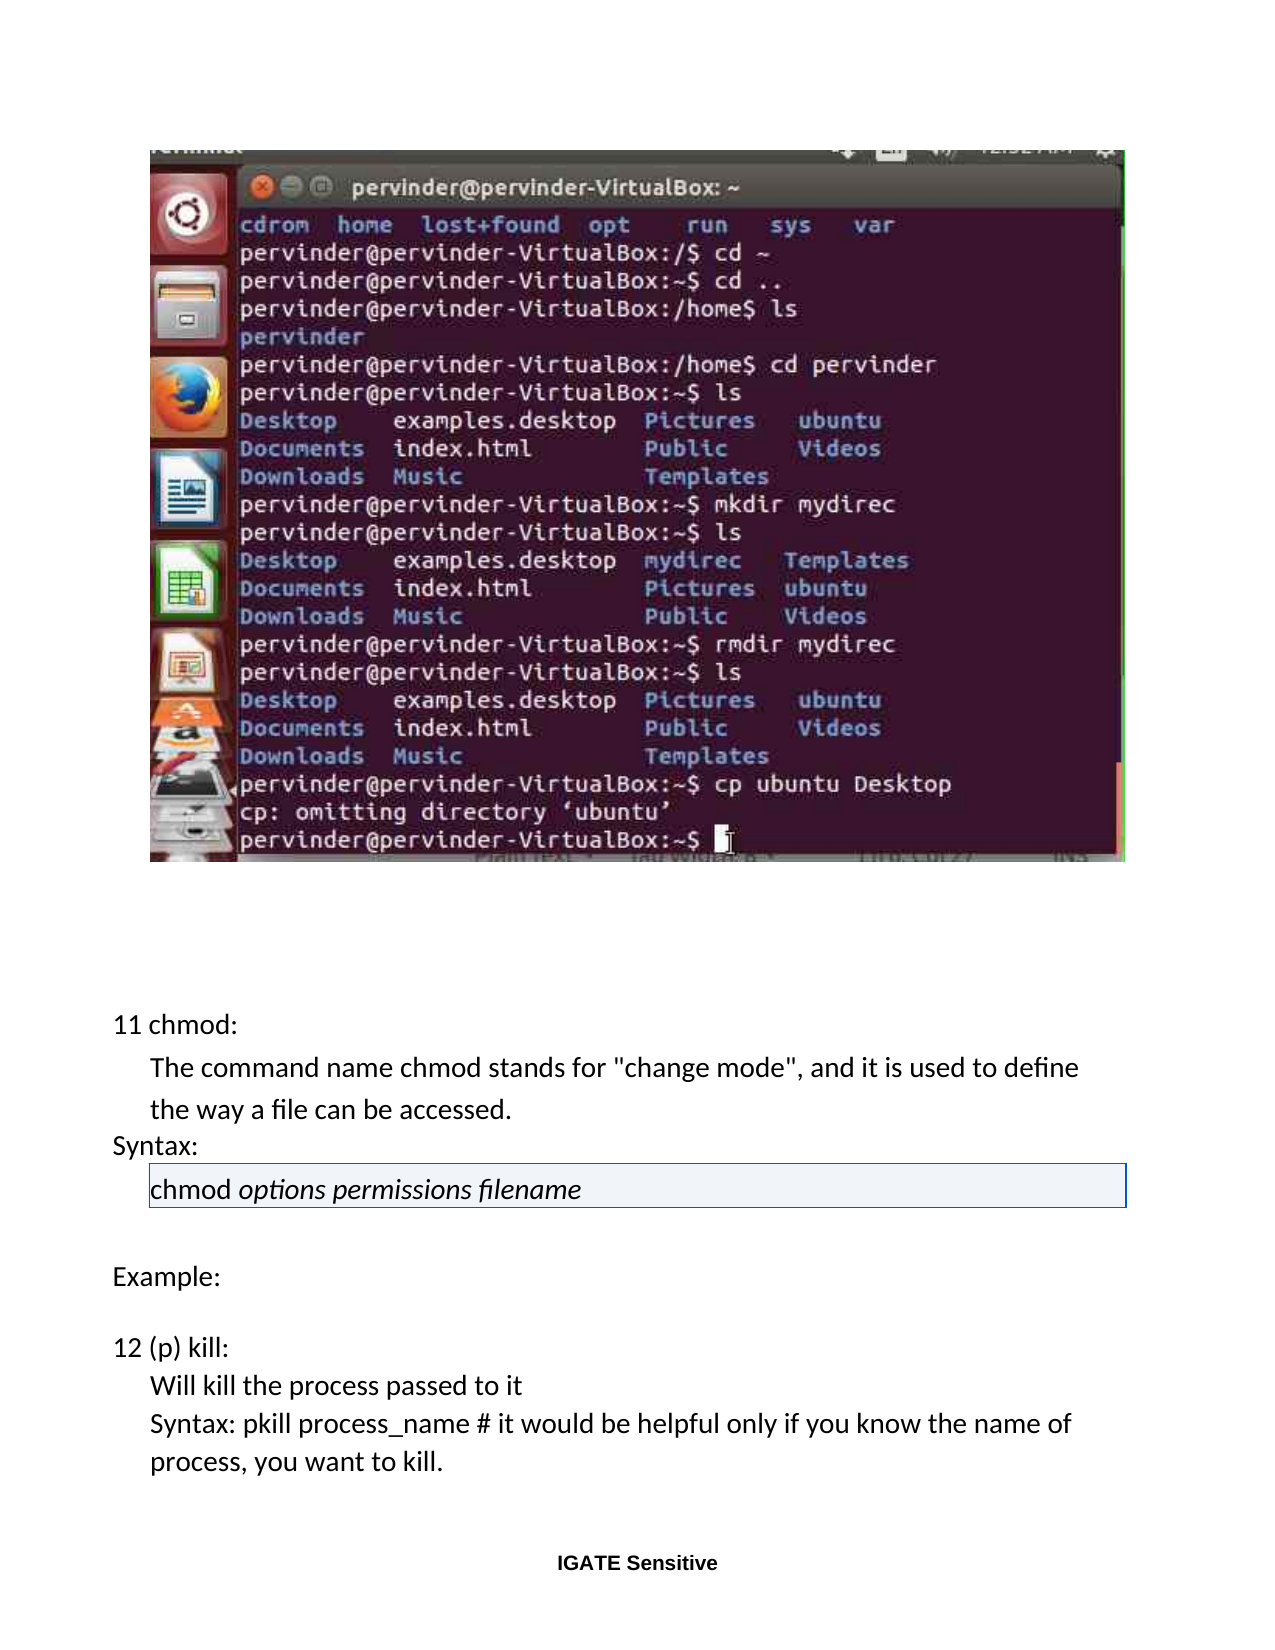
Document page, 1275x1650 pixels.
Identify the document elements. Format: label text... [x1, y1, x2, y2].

text 11 chmod: [112, 1006, 1125, 1042]
text chmod options permissions filename [150, 1164, 1125, 1207]
text 12 (p) kill: [112, 1329, 1125, 1365]
text Syntax: pkill process_name # it would be helpful only if you know the name of process, you want to kill. [150, 1403, 1125, 1479]
text Will kill the process passed to it [150, 1365, 1125, 1403]
picture [150, 150, 1125, 862]
text Syntax: [112, 1127, 1125, 1163]
text Example: [112, 1258, 1125, 1294]
text The command name chmod stands for "change mode", and it is used to define the way a file can be accessed. [150, 1042, 1125, 1127]
